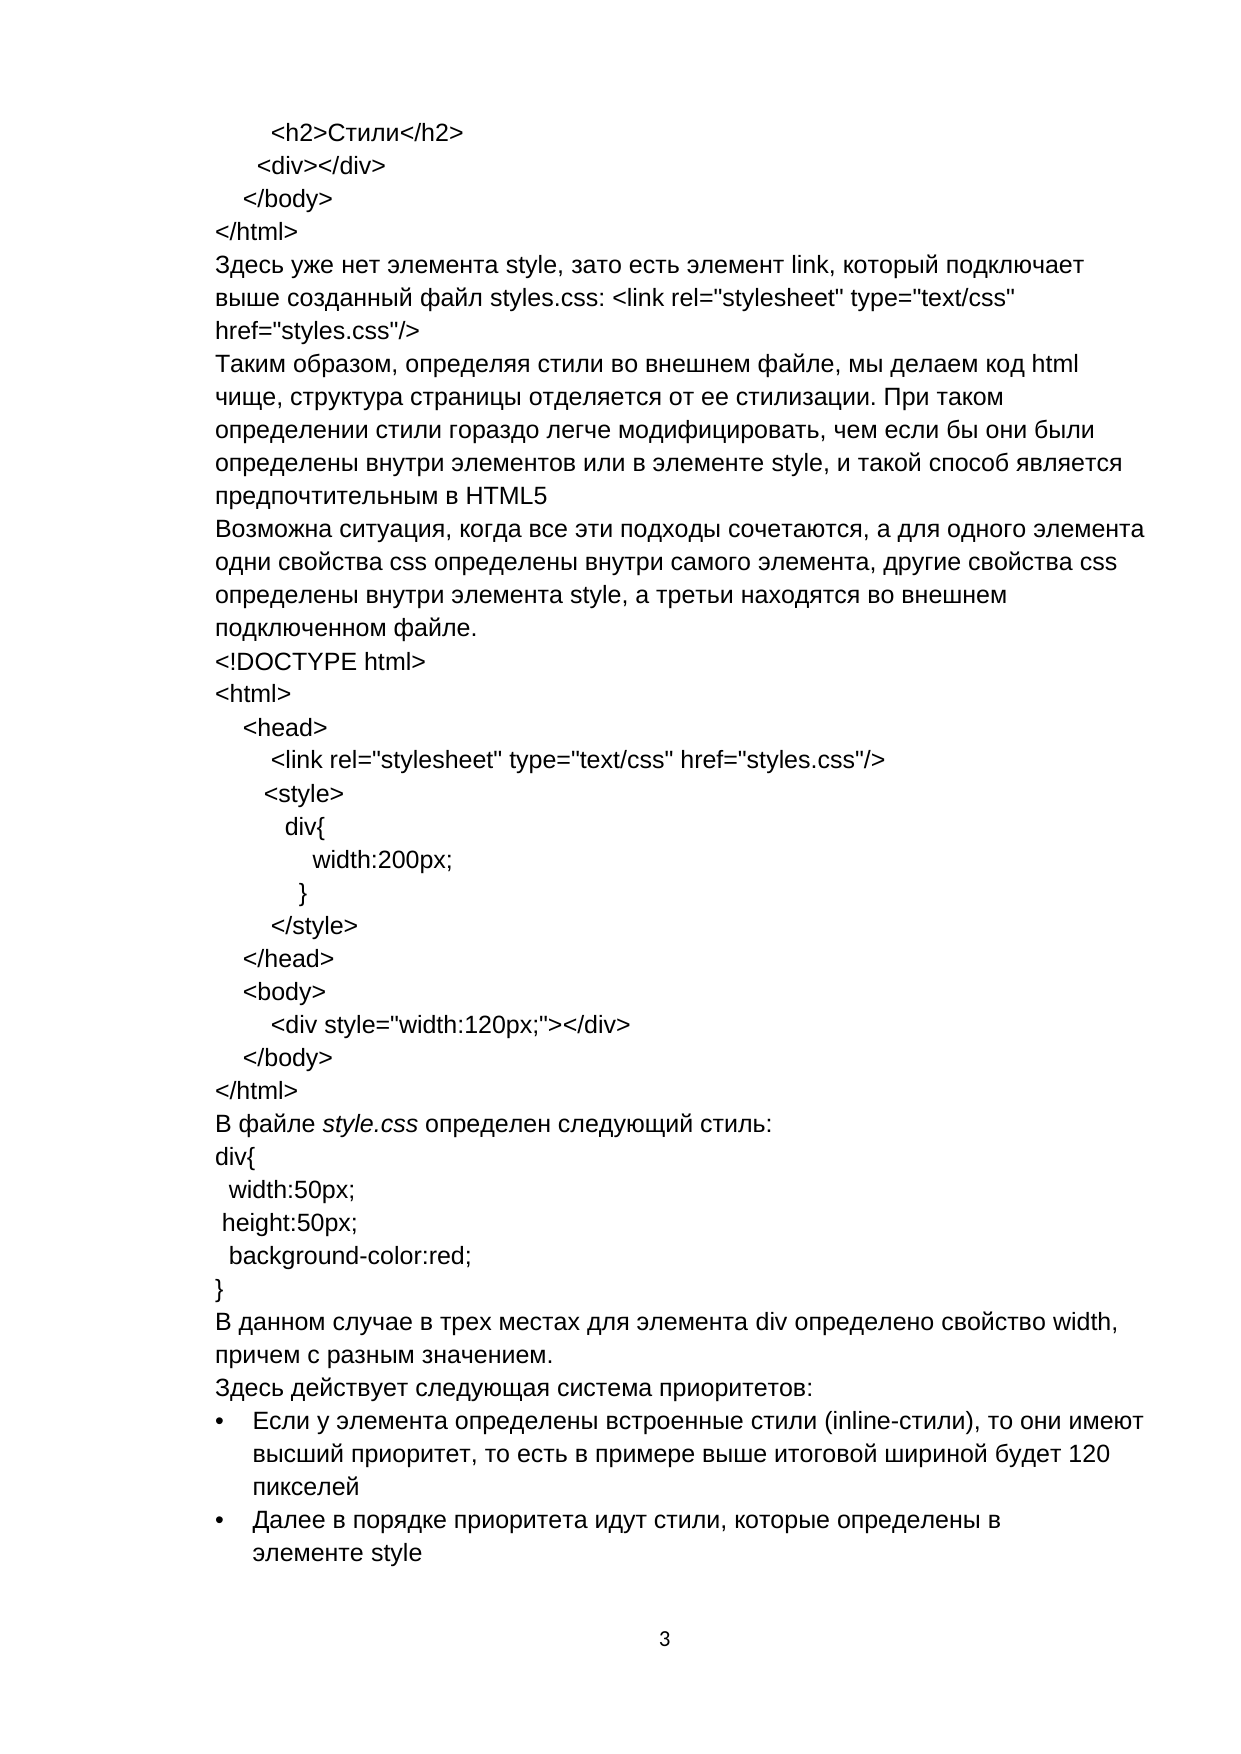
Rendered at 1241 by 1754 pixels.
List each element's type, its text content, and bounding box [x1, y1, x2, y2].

list Возможна ситуация, когда все эти подходы сочетаются, а для одного элемента одни свойства css определены внутри самого элемента, другие свойства css определены внутри элемента style, а третьи находятся во внешнем подключенном файле. [215, 514, 1152, 642]
list div{ [215, 1142, 1152, 1171]
list <!DOCTYPE html> [215, 646, 1152, 675]
list </html> [215, 217, 1152, 246]
list width:200px; [215, 844, 1152, 873]
list background-color:red; [215, 1241, 1152, 1269]
list Здесь действует следующая система приоритетов: [215, 1373, 1152, 1402]
list <div style="width:120px;"></div> [215, 1010, 1152, 1038]
list </head> [215, 944, 1152, 972]
list Здесь уже нет элемента style, зато есть элемент link, который подключает выше созданный файл styles.css: <link rel="stylesheet" type="text/css" href="styles.css"/> [215, 250, 1152, 345]
list height:50px; [215, 1208, 1152, 1237]
list </html> [215, 1076, 1152, 1104]
list <h2>Стили</h2> [215, 118, 1152, 147]
list <div></div> [215, 151, 1152, 180]
list В данном случае в трех местах для элемента div определено свойство width, причем с разным значением. [215, 1307, 1152, 1369]
list <style> [215, 778, 1152, 807]
list Таким образом, определяя стили во внешнем файле, мы делаем код html чище, структура страницы отделяется от ее стилизации. При таком определении стили гораздо легче модифицировать, чем если бы они были определены внутри элементов или в элементе style, и такой способ является предпочтительным в HTML5 [215, 349, 1152, 510]
list } [215, 1274, 1152, 1303]
list <head> [215, 712, 1152, 741]
list Если у элемента определены встроенные стили (inline-стили), то они имеют высший приоритет, то есть в примере выше итоговой шириной будет 120 пикселей [215, 1406, 1152, 1501]
list </body> [215, 1043, 1152, 1071]
list } [215, 878, 1152, 906]
list div{ [215, 812, 1152, 840]
list Далее в порядке приоритета идут стили, которые определены в элементе style [215, 1505, 1152, 1567]
list </body> [215, 184, 1152, 213]
list width:50px; [215, 1175, 1152, 1203]
list <body> [215, 977, 1152, 1005]
list <link rel="stylesheet" type="text/css" href="styles.css"/> [215, 746, 1152, 774]
list </style> [215, 911, 1152, 939]
list <html> [215, 679, 1152, 708]
list В файле style.css определен следующий стиль: [215, 1109, 1152, 1137]
